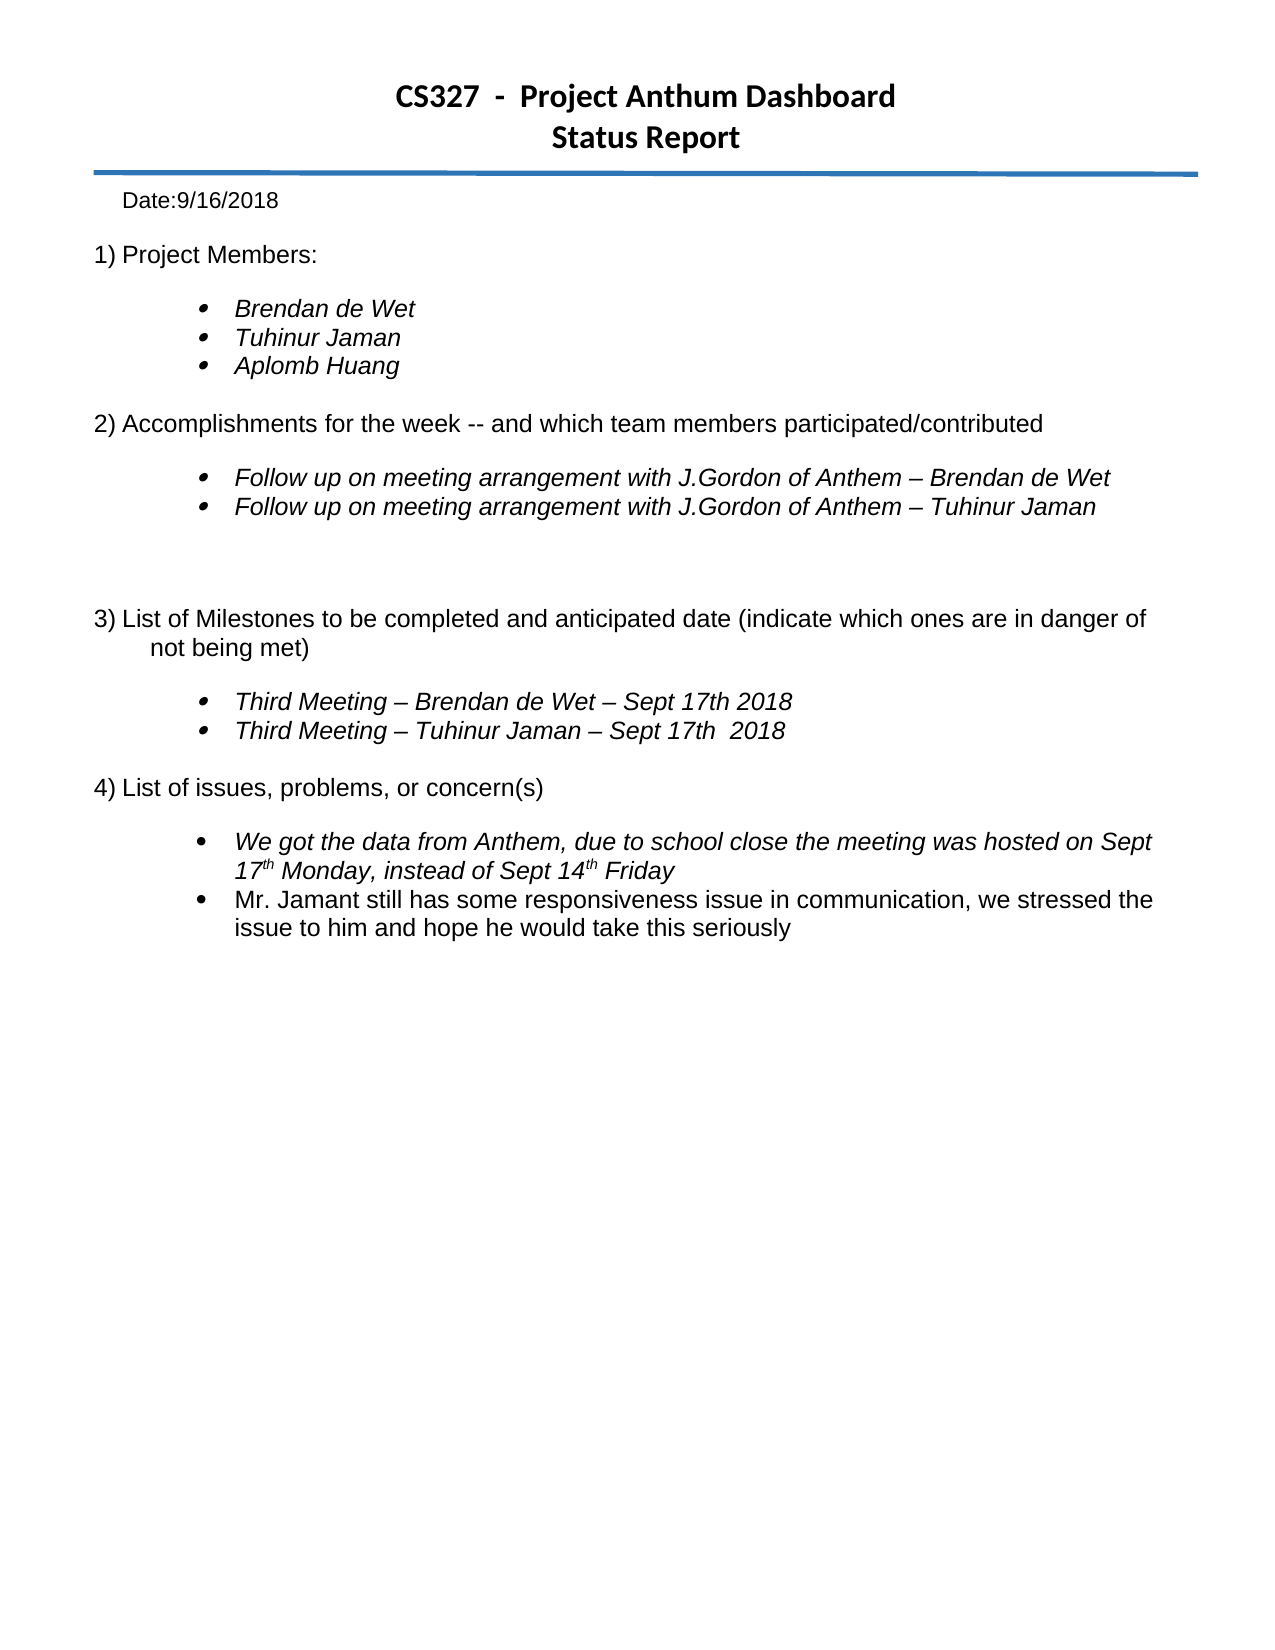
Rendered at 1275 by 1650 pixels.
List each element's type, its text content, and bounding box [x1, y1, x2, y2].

list We got the data from Anthem, due to school close the meeting was hosted on Sept 17th Monday, instead of Sept 14th Friday [197, 827, 1170, 884]
list Project Members: [94, 240, 1170, 269]
list List of issues, problems, or concern(s) [94, 773, 1170, 802]
list Follow up on meeting arrangement with J.Gordon of Anthem – Tuhinur Jaman [197, 492, 1170, 549]
list Third Meeting – Brendan de Wet – Sept 17th 2018 [197, 687, 1170, 716]
list Mr. Jamant still has some responsiveness issue in communication, we stressed the issue to him and hope he would take this seriously [197, 884, 1170, 942]
list Brendan de Wet [197, 294, 1170, 322]
text Date: [122, 187, 1170, 213]
list Aplomb Huang [197, 351, 1170, 380]
list Tuhinur Jaman [197, 322, 1170, 351]
list Follow up on meeting arrangement with J.Gordon of Anthem – Brendan de Wet [197, 463, 1170, 492]
list Third Meeting – Tuhinur Jaman – Sept 17th 2018 [197, 716, 1170, 744]
list List of Milestones to be completed and anticipated date (indicate which ones are in danger of not being met) [94, 604, 1170, 662]
list Accomplishments for the week -- and which team members participated/contributed [94, 409, 1170, 438]
